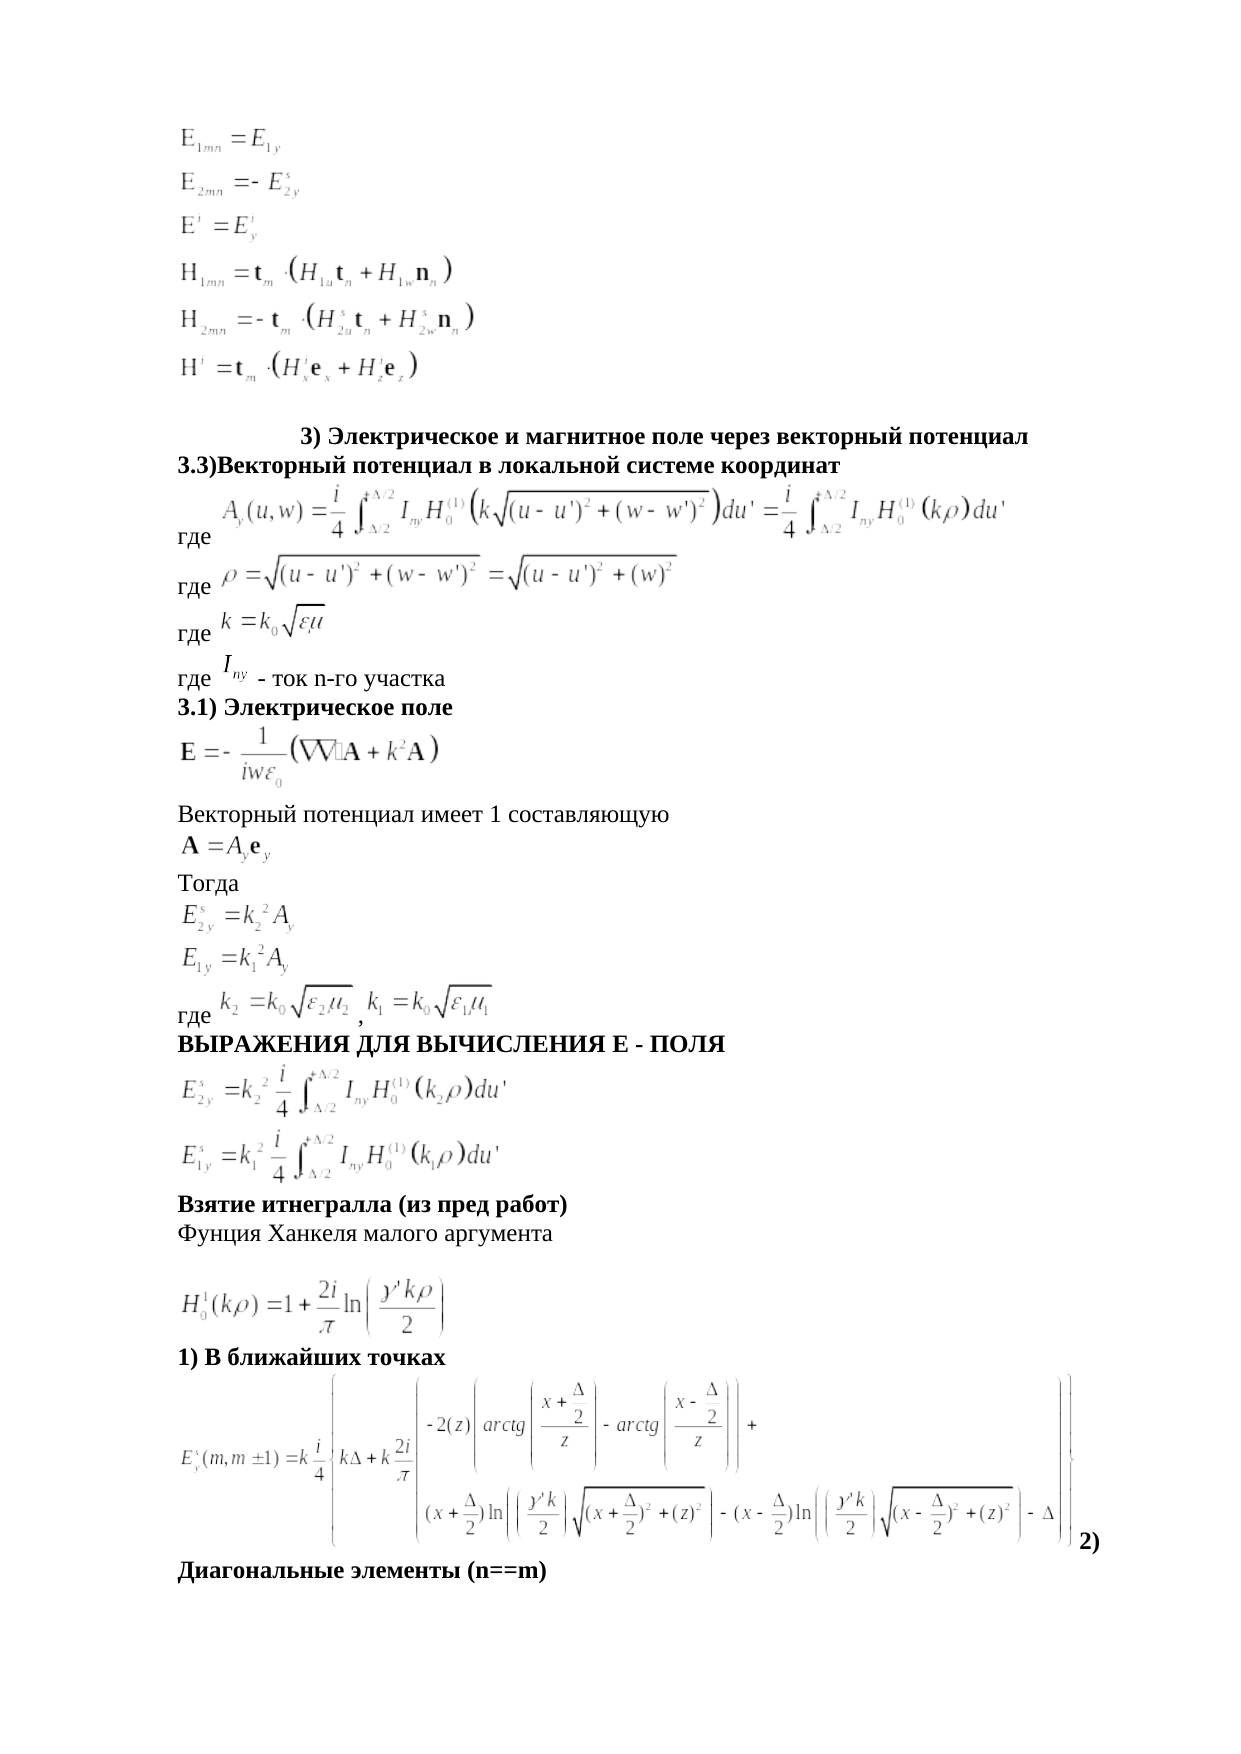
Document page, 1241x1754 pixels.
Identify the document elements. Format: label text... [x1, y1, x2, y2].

text Взятие итнегралла (из пред работ) [177, 1189, 1152, 1218]
text 3.1) Электрическое поле [177, 692, 1152, 721]
text 3.3)Векторный потенциал в локальной системе координат [177, 450, 1152, 478]
text Тогда [177, 868, 1152, 897]
text 2) Диагональные элементы (n==m) [177, 1371, 1152, 1584]
subtitle 3) Электрическое и магнитное поле через векторный потенциал [177, 421, 1152, 450]
text ВЫРАЖЕНИЯ ДЛЯ ВЫЧИСЛЕНИЯ E - ПОЛЯ [177, 1029, 1152, 1058]
text где [177, 599, 1152, 647]
text где , [177, 980, 1152, 1029]
text Фунция Ханкеля малого аргумента [177, 1218, 1152, 1247]
text где [177, 549, 1152, 599]
text где - ток n-го участка [177, 647, 1152, 692]
text 1) В ближайших точках [177, 1342, 1152, 1371]
text Векторный потенциал имеет 1 составляющую [177, 792, 1152, 828]
text где [177, 478, 1152, 549]
